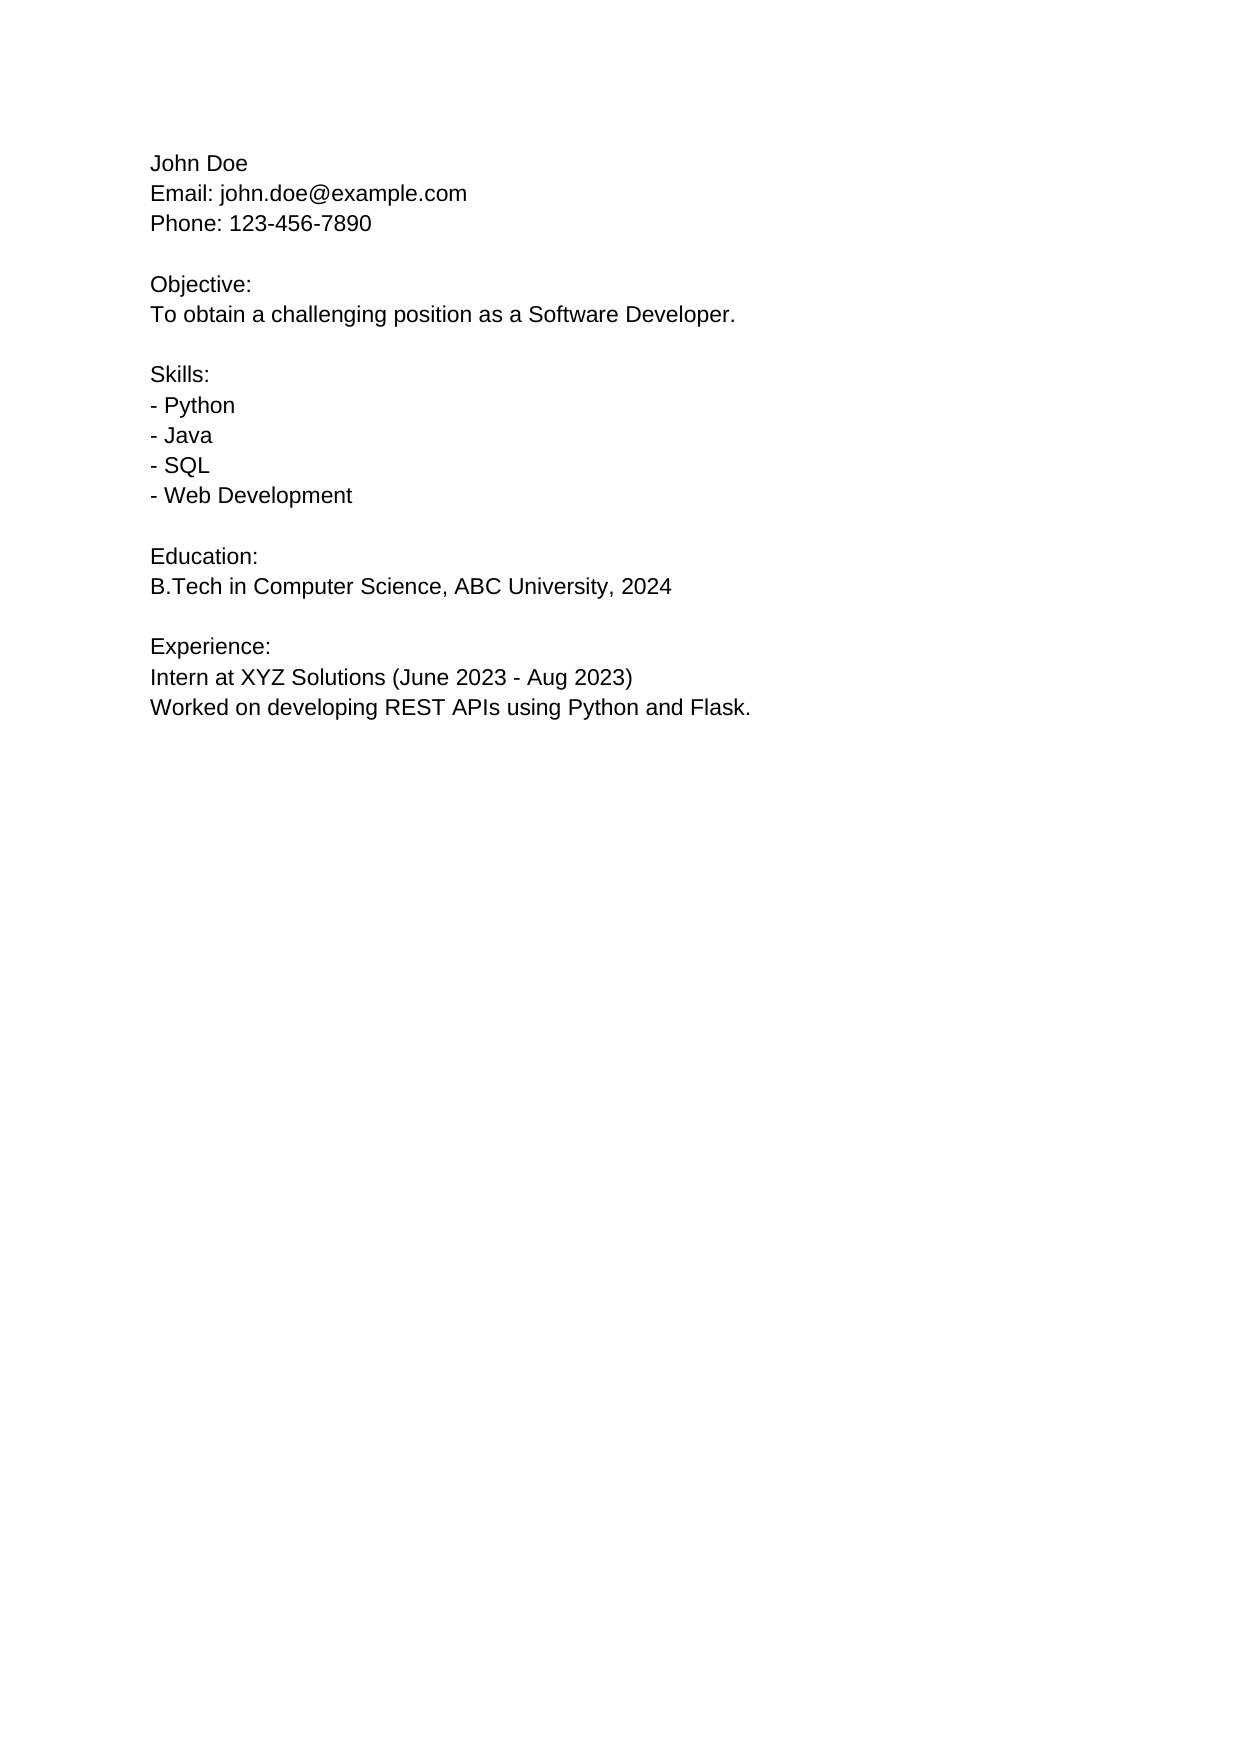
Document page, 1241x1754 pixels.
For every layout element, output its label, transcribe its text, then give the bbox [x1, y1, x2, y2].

text John Doe [150, 150, 1090, 176]
text Objective: [150, 271, 1090, 297]
text To obtain a challenging position as a Software Developer. [150, 301, 1090, 327]
text - Java [150, 422, 1090, 448]
text Education: [150, 543, 1090, 569]
text Experience: [150, 633, 1090, 660]
text Worked on developing REST APIs using Python and Flask. [150, 694, 1090, 720]
text - Python [150, 392, 1090, 418]
text Intern at XYZ Solutions (June 2023 - Aug 2023) [150, 663, 1090, 690]
text - SQL [150, 452, 1090, 478]
text Skills: [150, 361, 1090, 388]
text - Web Development [150, 482, 1090, 509]
text Email: john.doe@example.com [150, 180, 1090, 207]
text Phone: 123-456-7890 [150, 210, 1090, 237]
text B.Tech in Computer Science, ABC University, 2024 [150, 573, 1090, 599]
